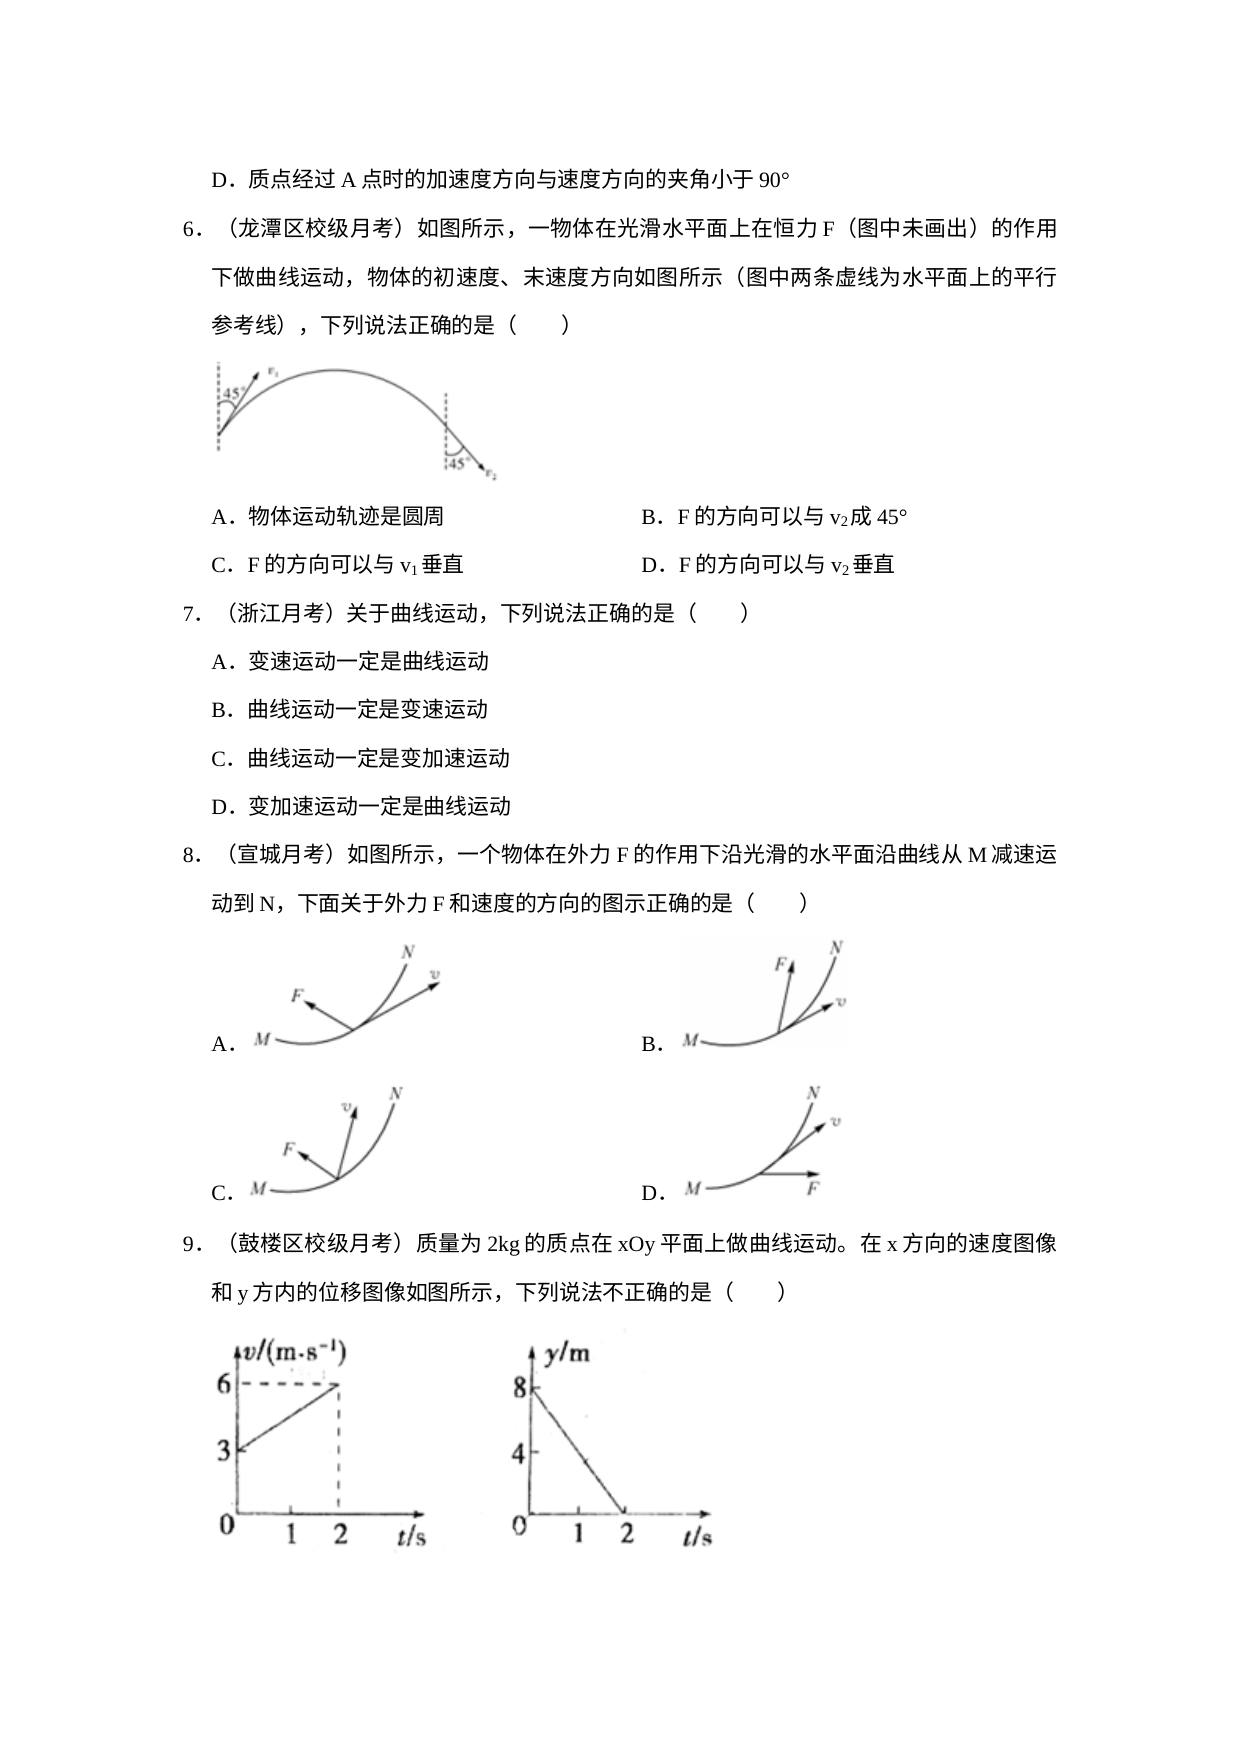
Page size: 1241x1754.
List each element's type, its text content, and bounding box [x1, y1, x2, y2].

text B．曲线运动一定是变速运动 [183, 692, 1058, 724]
text 6．（龙潭区校级月考）如图所示，一物体在光滑水平面上在恒力F（图中未画出）的作用下做曲线运动，物体的初速度、末速度方向如图所示（图中两条虚线为水平面上的平行参考线），下列说法正确的是（ ） [183, 210, 1058, 340]
text C．曲线运动一定是变加速运动 [183, 740, 1058, 773]
text D．变加速运动一定是曲线运动 [183, 789, 1058, 821]
text 9．（鼓楼区校级月考）质量为2kg的质点在xOy平面上做曲线运动。在x方向的速度图像和y方内的位移图像如图所示，下列说法不正确的是（ ） [183, 1226, 1058, 1307]
text 8．（宣城月考）如图所示，一个物体在外力F的作用下沿光滑的水平面沿曲线从M减速运动到N，下面关于外力F和速度的方向的图示正确的是（ ） [183, 837, 1058, 918]
picture [211, 356, 502, 486]
text D．质点经过A点时的加速度方向与速度方向的夹角小于90° [183, 162, 1058, 194]
text A．变速运动一定是曲线运动 [183, 644, 1058, 676]
picture [677, 934, 851, 1052]
text C．F的方向可以与v1垂直 D．F的方向可以与v2垂直 [183, 547, 1058, 579]
text 7．（浙江月考）关于曲线运动，下列说法正确的是（ ） [183, 595, 1058, 628]
picture [678, 1079, 846, 1201]
picture [248, 940, 445, 1052]
picture [247, 1086, 409, 1201]
text A．物体运动轨迹是圆周 B．F的方向可以与v2成45° [183, 499, 1058, 531]
picture [211, 1322, 718, 1558]
